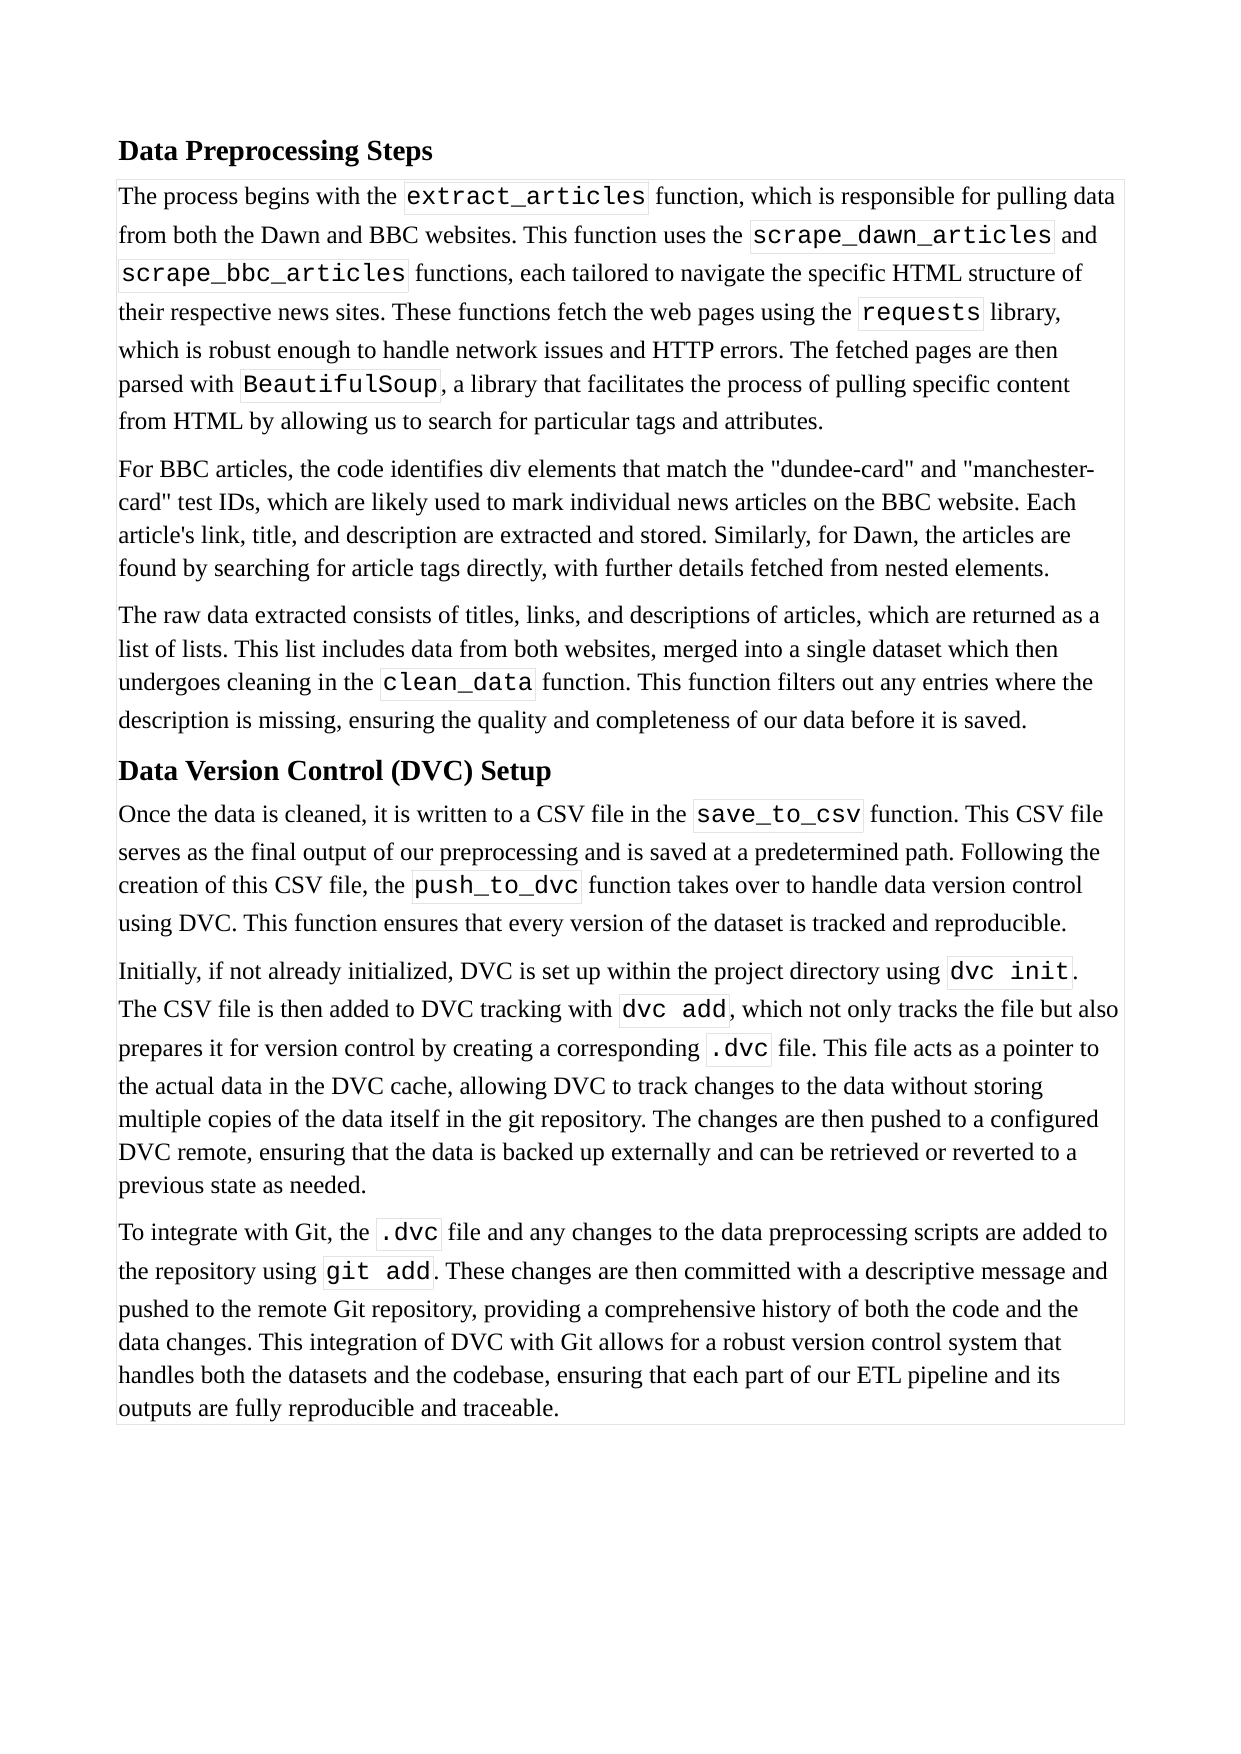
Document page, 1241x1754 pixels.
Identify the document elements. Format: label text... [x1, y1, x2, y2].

subtitle Data Preprocessing Steps [118, 133, 1122, 166]
text Initially, if not already initialized, DVC is set up within the project directory using dvc init. The CSV file is then added to DVC tracking with dvc add, which not only tracks the file but also prepares it for version control by creating a corresponding .dvc file. This file acts as a pointer to the actual data in the DVC cache, allowing DVC to track changes to the data without storing multiple copies of the data itself in the git repository. The changes are then pushed to a configured DVC remote, ensuring that the data is backed up externally and can be retrieved or reverted to a previous state as needed. [117, 953, 1124, 1198]
subtitle Data Version Control (DVC) Setup [117, 750, 1124, 786]
text The raw data extracted consists of titles, links, and descriptions of articles, which are returned as a list of lists. This list includes data from both websites, merged into a single dataset which then undergoes cleaning in the clean_data function. This function filters out any entries where the description is missing, ensuring the quality and completeness of our data before it is saved. [117, 598, 1124, 734]
text To integrate with Git, the .dvc file and any changes to the data preprocessing scripts are added to the repository using git add. These changes are then committed with a descriptive message and pushed to the remote Git repository, providing a comprehensive history of both the code and the data changes. This integration of DVC with Git allows for a robust version control system that handles both the datasets and the codebase, ensuring that each part of our ETL pipeline and its outputs are fully reproducible and traceable. [117, 1215, 1124, 1424]
text The process begins with the extract_articles function, which is responsible for pulling data from both the Dawn and BBC websites. This function uses the scrape_dawn_articles and scrape_bbc_articles functions, each tailored to navigate the specific HTML structure of their respective news sites. These functions fetch the web pages using the requests library, which is robust enough to handle network issues and HTTP errors. The fetched pages are then parsed with BeautifulSoup, a library that facilitates the process of pulling specific content from HTML by allowing us to search for particular tags and attributes. [117, 180, 1124, 435]
text For BBC articles, the code identifies div elements that match the "dundee-card" and "manchester-card" test IDs, which are likely used to mark individual news articles on the BBC website. Each article's link, title, and description are extracted and stored. Similarly, for Dawn, the articles are found by searching for article tags directly, with further details fetched from nested elements. [117, 451, 1124, 582]
text Once the data is cleaned, it is written to a CSV file in the save_to_csv function. This CSV file serves as the final output of our preprocessing and is saved at a predetermined path. Following the creation of this CSV file, the push_to_dvc function takes over to handle data version control using DVC. This function ensures that every version of the dataset is tracked and reproducible. [117, 796, 1124, 937]
